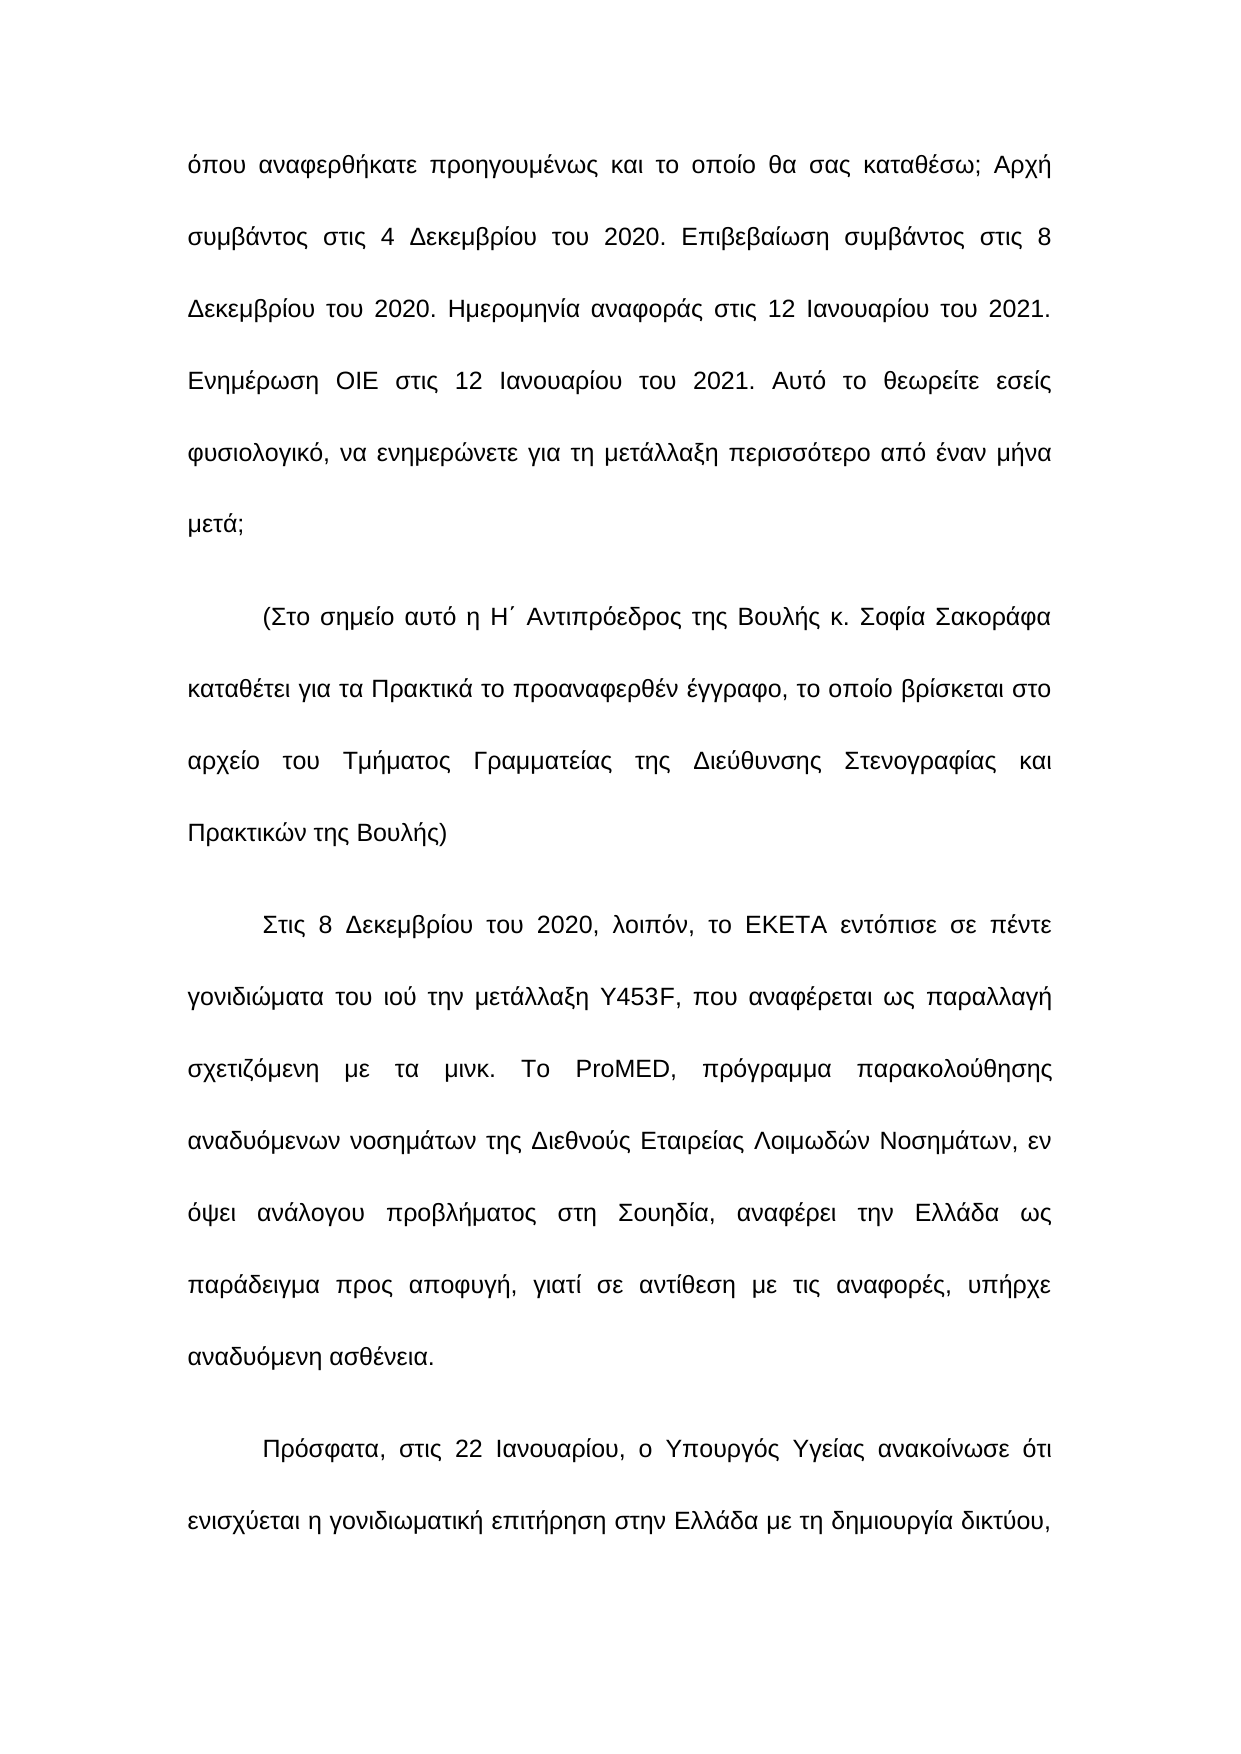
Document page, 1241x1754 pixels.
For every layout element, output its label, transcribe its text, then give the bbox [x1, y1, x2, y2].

text (Στο σημείο αυτό η Η΄ Αντιπρόεδρος της Βουλής κ. Σοφία Σακοράφα καταθέτει για τα Πρακτικά το προαναφερθέν έγγραφο, το οποίο βρίσκεται στο αρχείο του Τμήματος Γραμματείας της Διεύθυνσης Στενογραφίας και Πρακτικών της Βουλής) [187, 602, 1053, 846]
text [187, 150, 1053, 538]
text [187, 1434, 1053, 1535]
text Στις 8 Δεκεμβρίου του 2020, λοιπόν, το ΕΚΕΤΑ εντόπισε σε πέντε γονιδιώματα του ιού την μετάλλαξη Υ453F, που αναφέρεται ως παραλλαγή σχετιζόμενη με τα μινκ. Το ProMED, πρόγραμμα παρακολούθησης αναδυόμενων νοσημάτων της Διεθνούς Εταιρείας Λοιμωδών Νοσημάτων, εν όψει ανάλογου προβλήματος στη Σουηδία, αναφέρει την Ελλάδα ως παράδειγμα προς αποφυγή, γιατί σε αντίθεση με τις αναφορές, υπήρχε αναδυόμενη ασθένεια. [187, 910, 1053, 1370]
